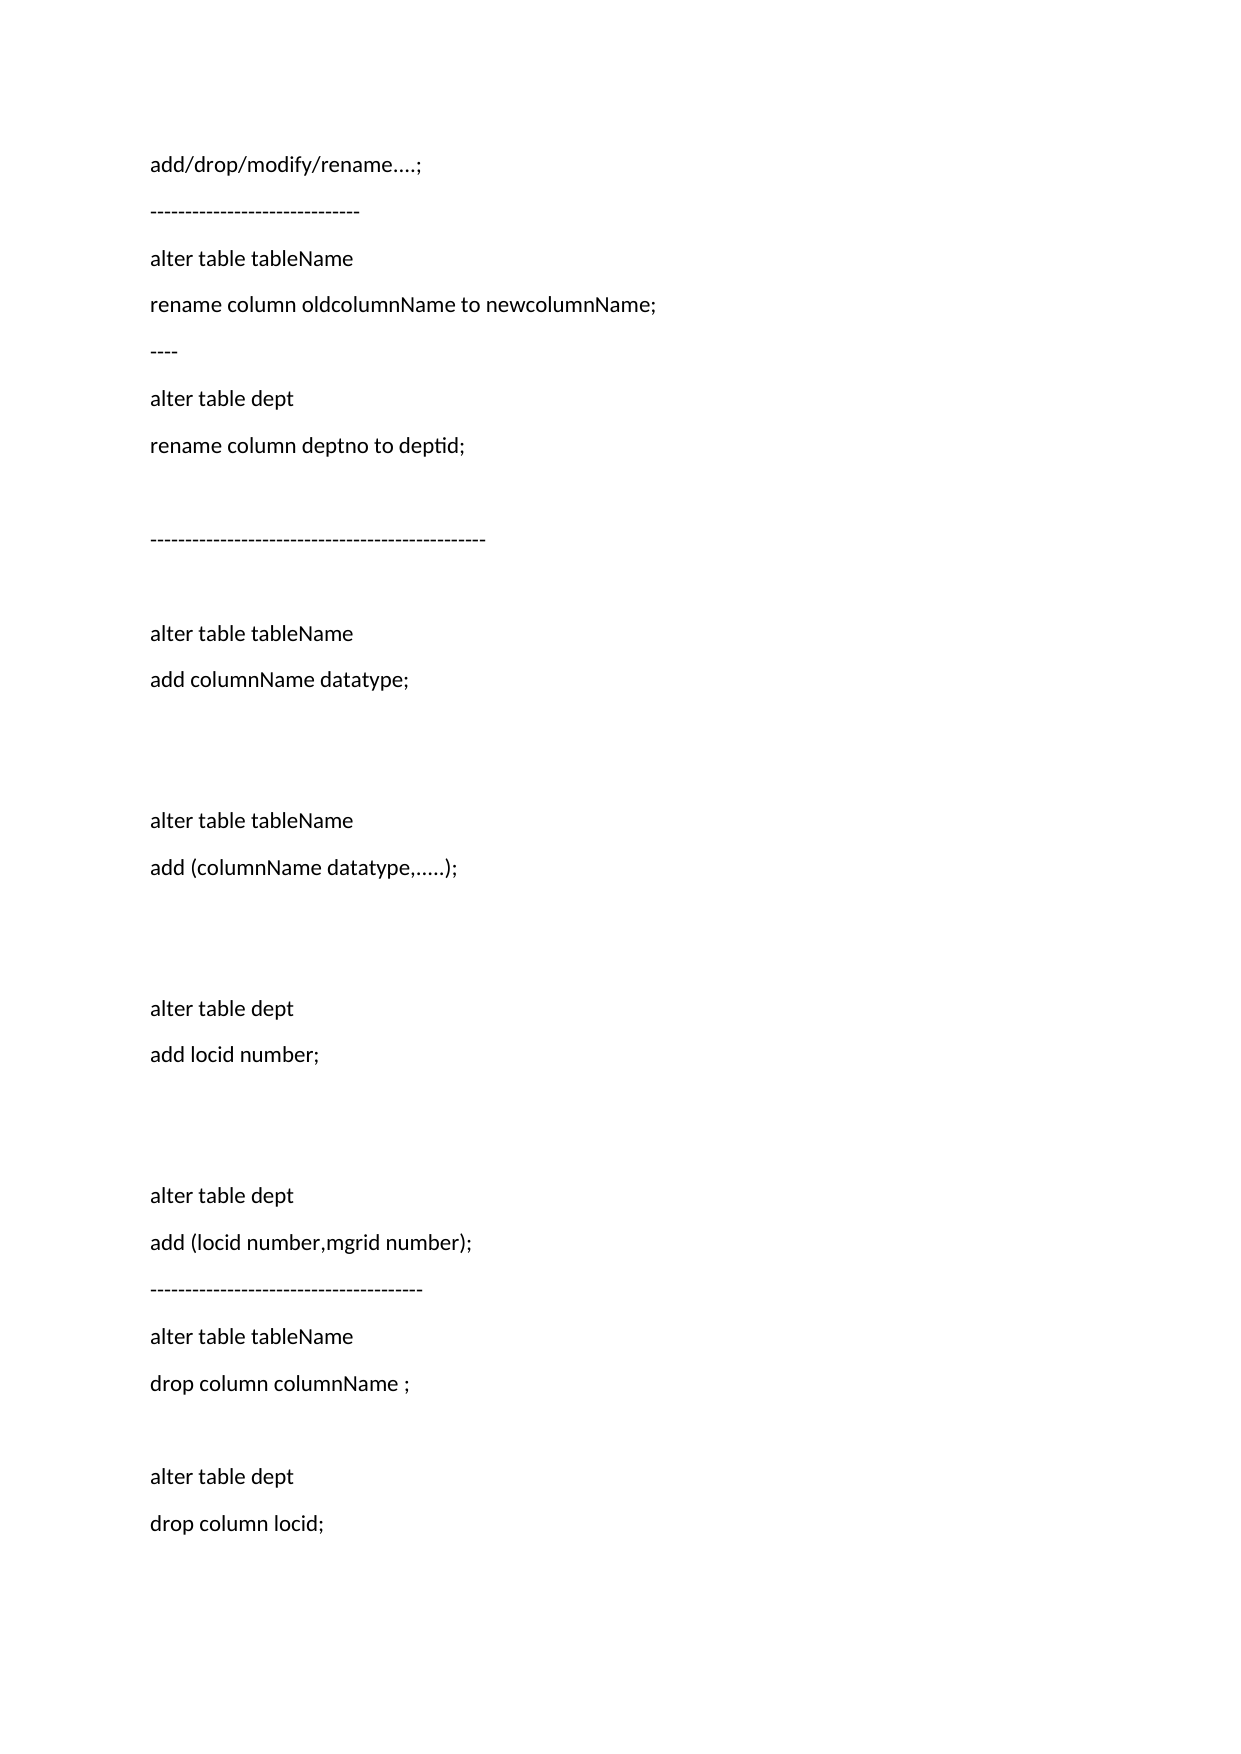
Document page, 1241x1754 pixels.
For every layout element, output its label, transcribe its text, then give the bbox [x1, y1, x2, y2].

text drop column columnName ; [150, 1369, 1090, 1397]
text alter table dept [150, 384, 1090, 412]
text alter table dept [150, 1462, 1090, 1491]
text ------------------------------ [150, 197, 1090, 225]
text ---- [150, 337, 1090, 366]
text alter table dept [150, 994, 1090, 1022]
text rename column oldcolumnName to newcolumnName; [150, 291, 1090, 319]
text drop column locid; [150, 1509, 1090, 1537]
text add locid number; [150, 1041, 1090, 1069]
text alter table tableName [150, 806, 1090, 834]
text rename column deptno to deptid; [150, 431, 1090, 459]
text add (columnName datatype,.....); [150, 853, 1090, 881]
text add/drop/modify/rename....; [150, 150, 1090, 178]
text alter table tableName [150, 1322, 1090, 1350]
text ------------------------------------------------ [150, 525, 1090, 553]
text alter table dept [150, 1181, 1090, 1209]
text --------------------------------------- [150, 1275, 1090, 1303]
text add (locid number,mgrid number); [150, 1228, 1090, 1256]
text alter table tableName [150, 244, 1090, 272]
text add columnName datatype; [150, 666, 1090, 694]
text alter table tableName [150, 619, 1090, 647]
